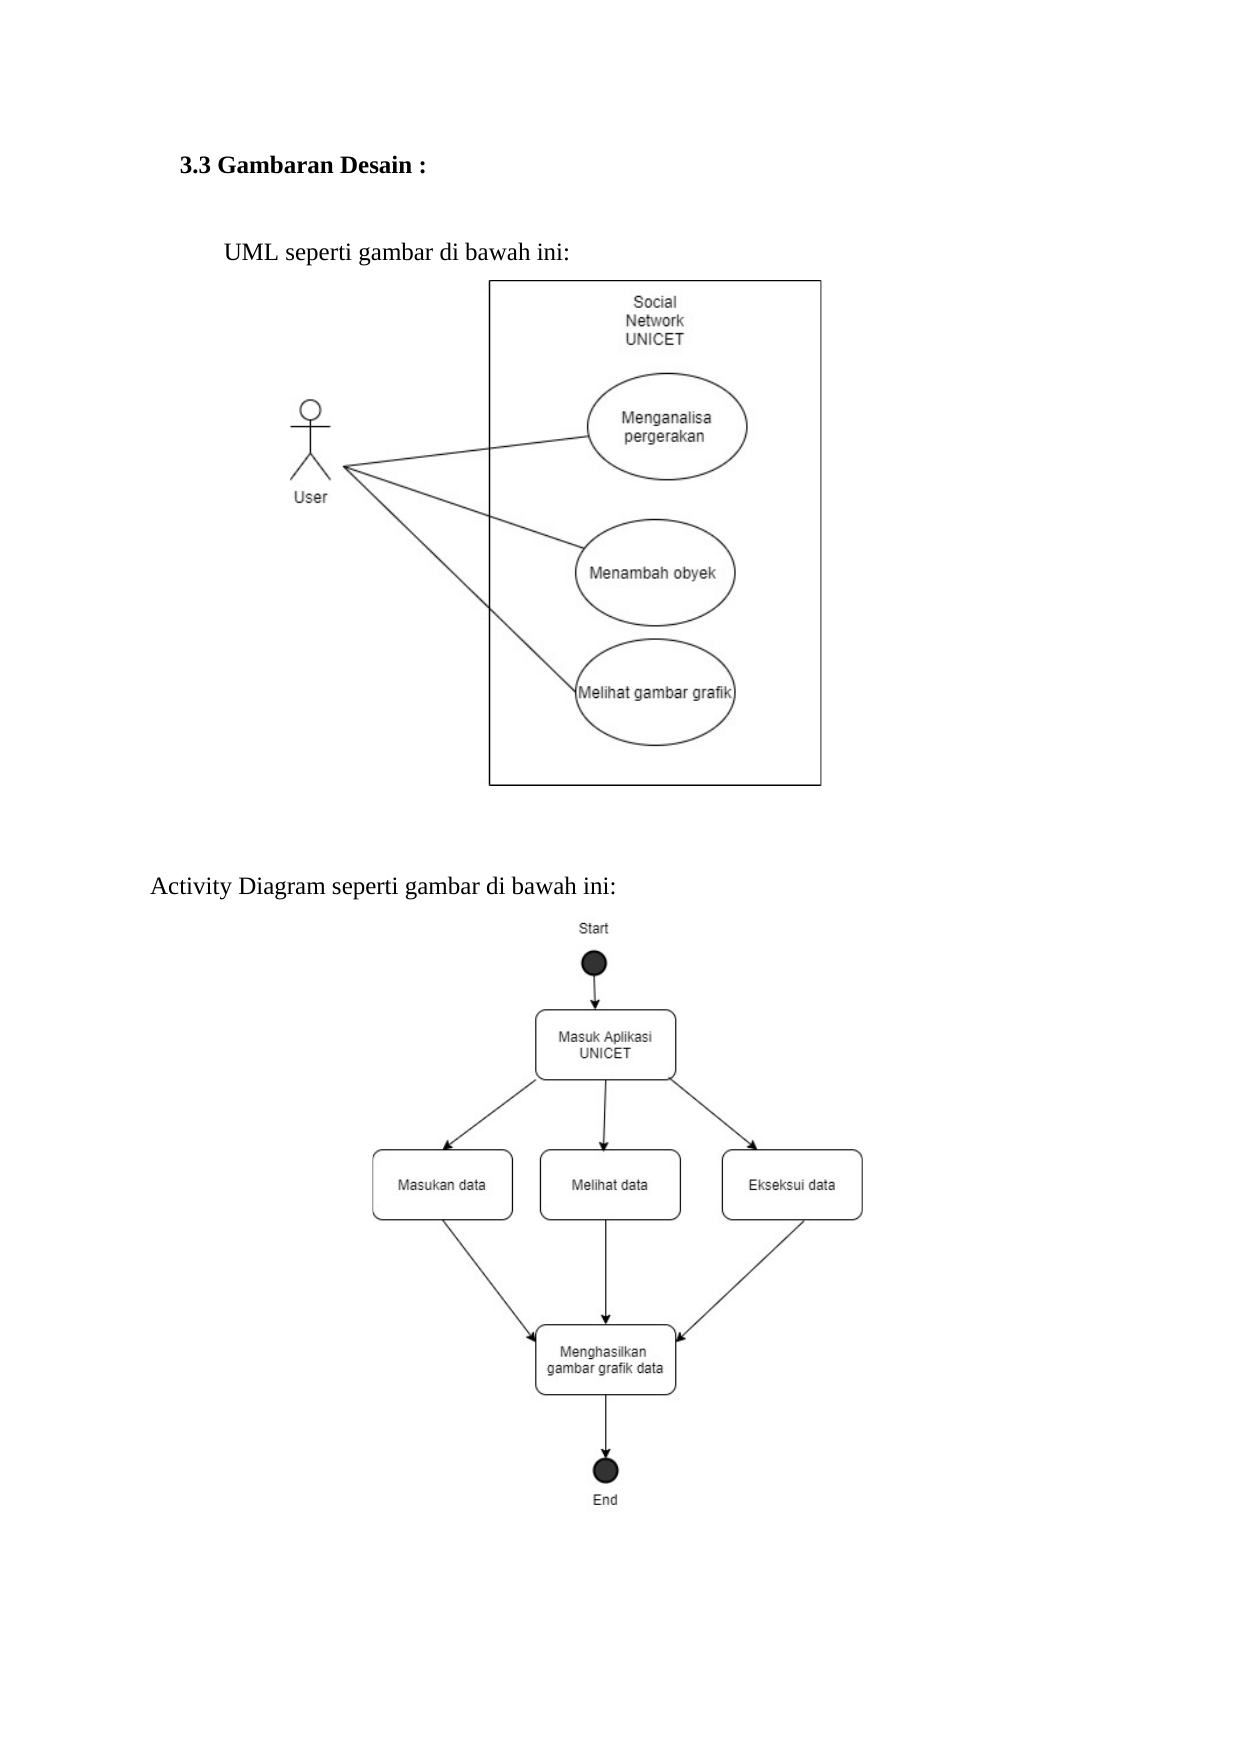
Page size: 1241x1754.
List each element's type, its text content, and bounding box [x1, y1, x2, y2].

text 3.3 Gambaran Desain : [148, 150, 1090, 179]
text UML seperti gambar di bawah ini: [148, 237, 1090, 266]
text Activity Diagram seperti gambar di bawah ini: [150, 871, 1090, 900]
picture [372, 917, 863, 1512]
picture [290, 280, 822, 786]
